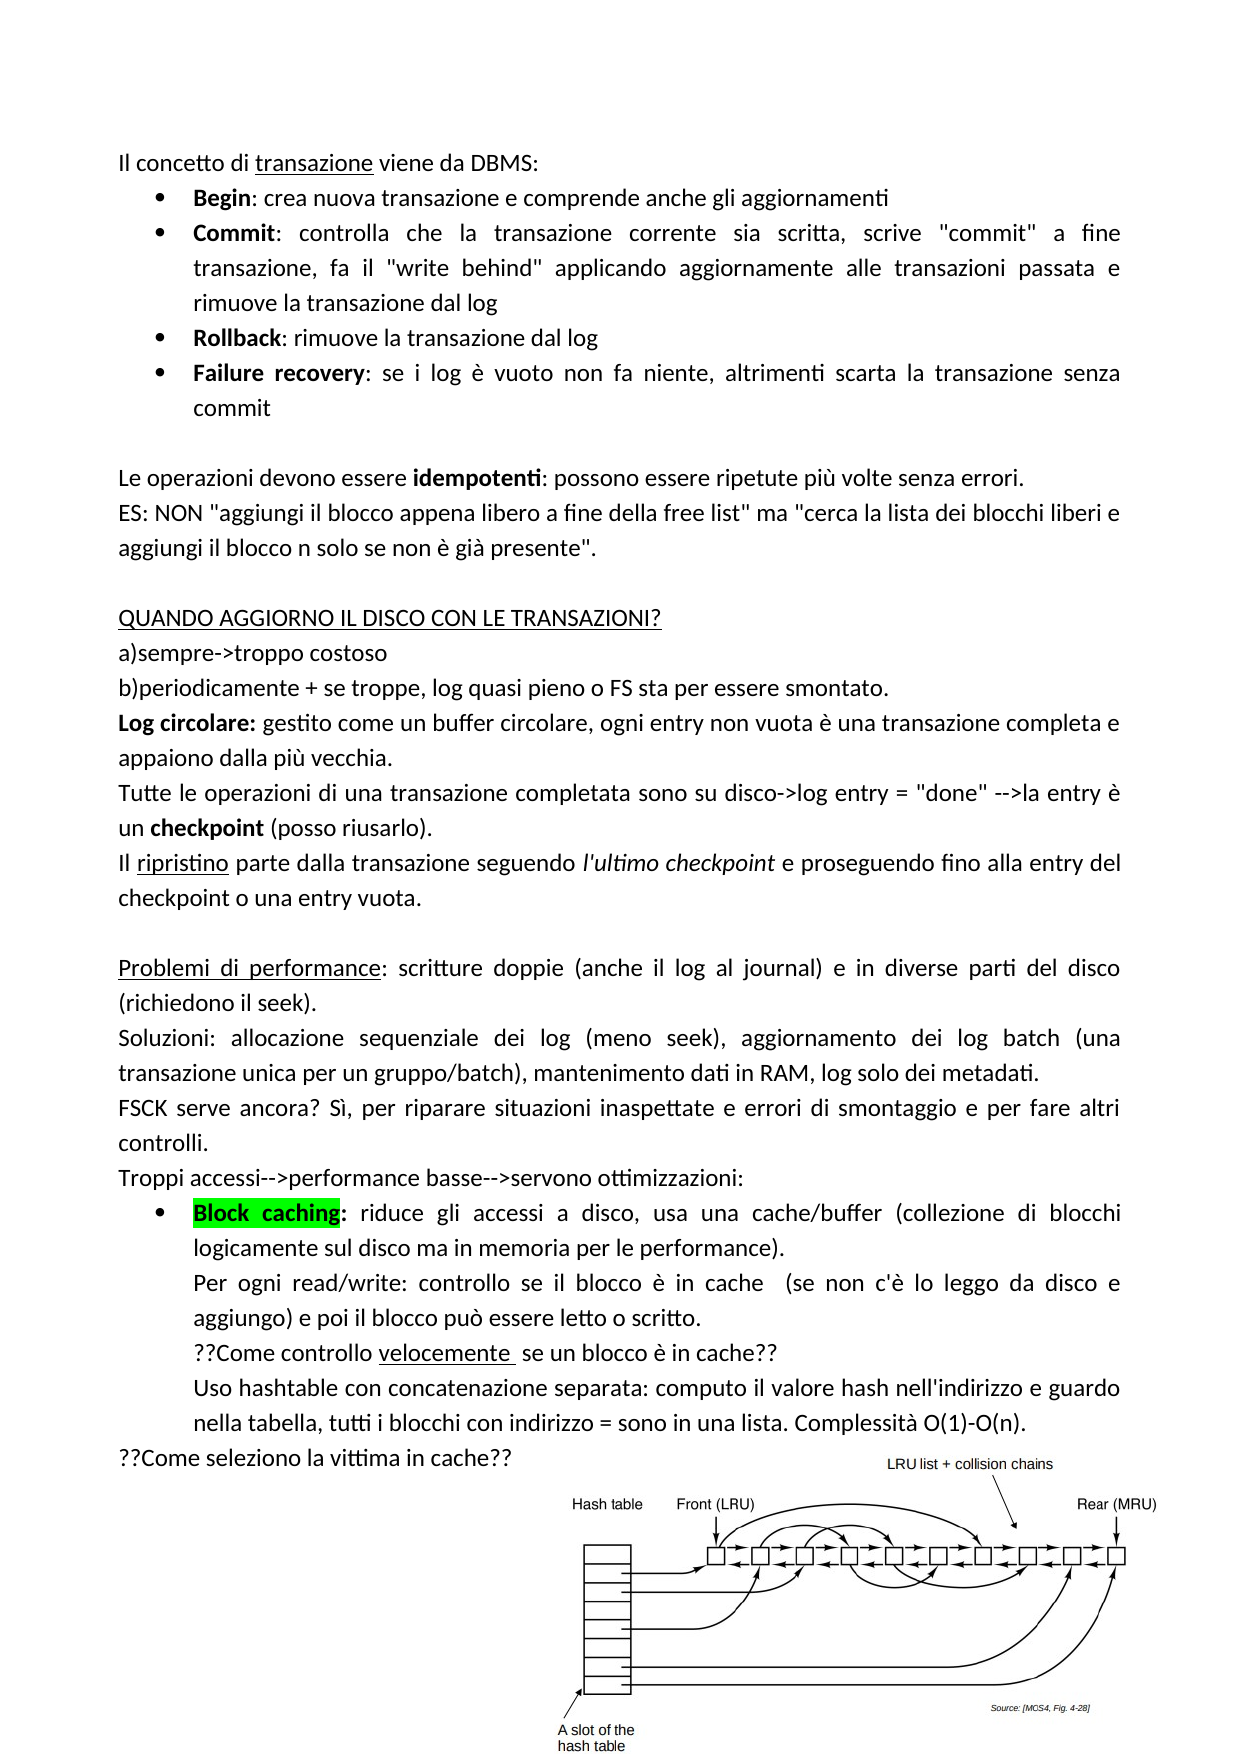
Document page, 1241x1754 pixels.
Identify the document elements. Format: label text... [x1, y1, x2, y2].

list Per ogni read/write: controllo se il blocco è in cache (se non c'è lo leggo da disco e aggiungo) e poi il blocco può essere letto o scritto. [193, 1268, 1122, 1333]
list Begin: crea nuova transazione e comprende anche gli aggiornamenti [156, 183, 1122, 213]
text Tutte le operazioni di una transazione completata sono su disco->log entry = "done" -->la entry è un checkpoint (posso riusarlo). [118, 778, 1122, 843]
text FSCK serve ancora? Sì, per riparare situazioni inaspettate e errori di smontaggio e per fare altri controlli. [118, 1093, 1122, 1158]
text Problemi di performance: scritture doppie (anche il log al journal) e in diverse parti del disco (richiedono il seek). [118, 953, 1122, 1018]
text Il ripristino parte dalla transazione seguendo l'ultimo checkpoint e proseguendo fino alla entry del checkpoint o una entry vuota. [118, 848, 1122, 913]
text QUANDO AGGIORNO IL DISCO CON LE TRANSAZIONI? [118, 603, 1122, 633]
text Troppi accessi-->performance basse-->servono ottimizzazioni: [118, 1163, 1122, 1193]
list Il concetto di transazione viene da DBMS: [118, 148, 1122, 178]
text Soluzioni: allocazione sequenziale dei log (meno seek), aggiornamento dei log batch (una transazione unica per un gruppo/batch), mantenimento dati in RAM, log solo dei metadati. [118, 1023, 1122, 1088]
list Commit: controlla che la transazione corrente sia scritta, scrive "commit" a fine transazione, fa il "write behind" applicando aggiornamente alle transazioni passata e rimuove la transazione dal log [156, 218, 1122, 318]
text Le operazioni devono essere idempotenti: possono essere ripetute più volte senza errori. [118, 463, 1122, 493]
picture [554, 1452, 1158, 1754]
list ??Come seleziono la vittima in cache?? [118, 1443, 1122, 1473]
text ES: NON "aggiungi il blocco appena libero a fine della free list" ma "cerca la lista dei blocchi liberi e aggiungi il blocco n solo se non è già presente". [118, 498, 1122, 563]
list Failure recovery: se i log è vuoto non fa niente, altrimenti scarta la transazione senza commit [156, 358, 1122, 423]
text b)periodicamente + se troppe, log quasi pieno o FS sta per essere smontato. [118, 673, 1122, 703]
text a)sempre->troppo costoso [118, 638, 1122, 668]
list Uso hashtable con concatenazione separata: computo il valore hash nell'indirizzo e guardo nella tabella, tutti i blocchi con indirizzo = sono in una lista. Complessità O(1)-O(n). [193, 1373, 1122, 1438]
list Rollback: rimuove la transazione dal log [156, 323, 1122, 353]
list ??Come controllo velocemente se un blocco è in cache?? [193, 1338, 1122, 1368]
list Block caching: riduce gli accessi a disco, usa una cache/buffer (collezione di blocchi logicamente sul disco ma in memoria per le performance). [156, 1198, 1122, 1263]
text Log circolare: gestito come un buffer circolare, ogni entry non vuota è una transazione completa e appaiono dalla più vecchia. [118, 708, 1122, 773]
